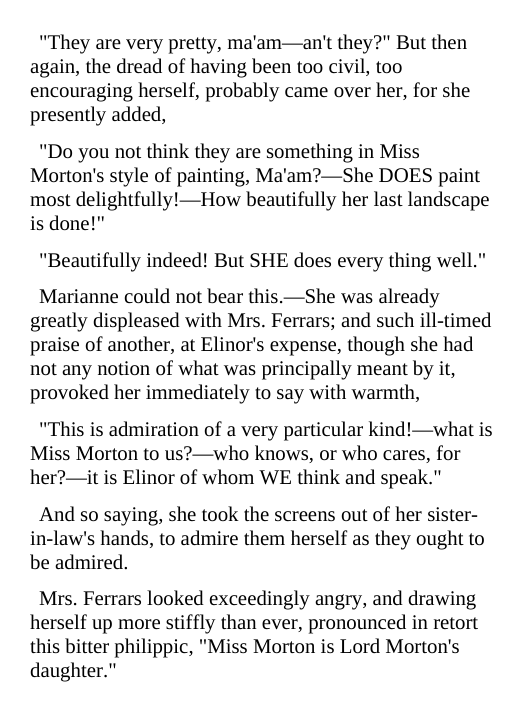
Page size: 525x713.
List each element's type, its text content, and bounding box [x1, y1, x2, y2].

text "Do you not think they are something in Miss Morton's style of painting, Ma'am?—She DOES paint most delightfully!—How beautifully her last landscape is done!" [30, 139, 495, 235]
text "This is admiration of a very particular kind!—what is Miss Morton to us?—who knows, or who cares, for her?—it is Elinor of whom WE think and speak." [30, 417, 495, 489]
text "They are very pretty, ma'am—an't they?" But then again, the dread of having been too civil, too encouraging herself, probably came over her, for she presently added, [30, 30, 495, 126]
text And so saying, she took the screens out of her sister-in-law's hands, to admire them herself as they ought to be admired. [30, 502, 495, 574]
text "Beautifully indeed! But SHE does every thing well." [30, 247, 495, 272]
text Marianne could not bear this.—She was already greatly displeased with Mrs. Ferrars; and such ill-timed praise of another, at Elinor's expense, though she had not any notion of what was principally meant by it, provoked her immediately to say with warmth, [30, 284, 495, 404]
text Mrs. Ferrars looked exceedingly angry, and drawing herself up more stiffly than ever, pronounced in retort this bitter philippic, "Miss Morton is Lord Morton's daughter." [30, 586, 495, 682]
